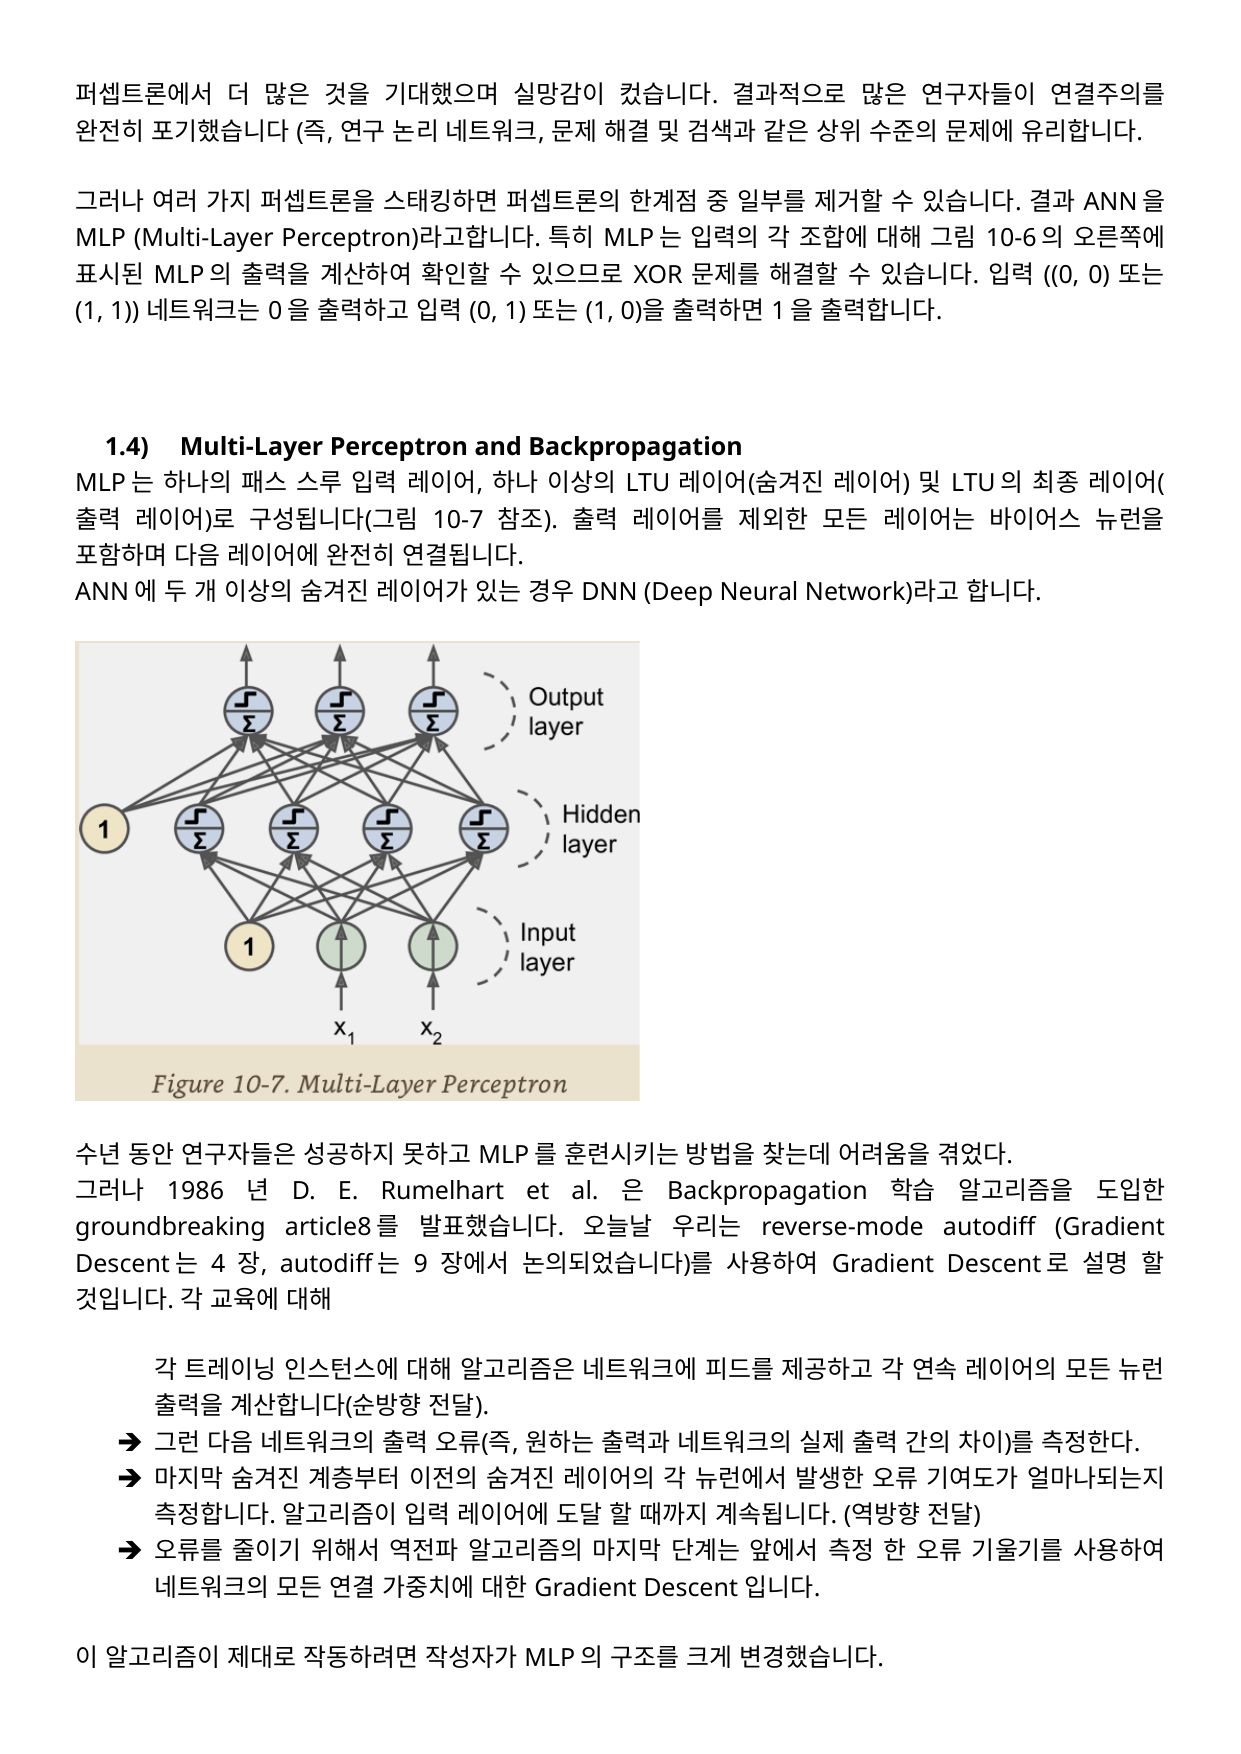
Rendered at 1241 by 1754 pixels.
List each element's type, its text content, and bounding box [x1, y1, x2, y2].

text 그러나 1986 년 D. E. Rumelhart et al. 은 Backpropagation 학습 알고리즘을 도입한 groundbreaking article8를 발표했습니다. 오늘날 우리는 reverse-mode autodiff (Gradient Descent는 4 장, autodiff는 9 장에서 논의되었습니다)를 사용하여 Gradient Descent로 설명 할 것입니다. 각 교육에 대해 [75, 1171, 1165, 1316]
list 오류를 줄이기 위해서 역전파 알고리즘의 마지막 단계는 앞에서 측정 한 오류 기울기를 사용하여 네트워크의 모든 연결 가중치에 대한 Gradient Descent 입니다. [117, 1531, 1165, 1603]
picture [75, 641, 640, 1101]
list 마지막 숨겨진 계층부터 이전의 숨겨진 레이어의 각 뉴런에서 발생한 오류 기여도가 얼마나되는지 측정합니다. 알고리즘이 입력 레이어에 도달 할 때까지 계속됩니다. (역방향 전달) [117, 1458, 1165, 1531]
text MLP는 하나의 패스 스루 입력 레이어, 하나 이상의 LTU 레이어(숨겨진 레이어) 및 LTU의 최종 레이어(출력 레이어)로 구성됩니다(그림 10-7 참조). 출력 레이어를 제외한 모든 레이어는 바이어스 뉴런을 포함하며 다음 레이어에 완전히 연결됩니다. [75, 463, 1165, 572]
list Multi-Layer Perceptron and Backpropagation [104, 429, 1165, 463]
text 그러나 여러 가지 퍼셉트론을 스태킹하면 퍼셉트론의 한계점 중 일부를 제거할 수 있습니다. 결과 ANN을 MLP (Multi-Layer Perceptron)라고합니다. 특히 MLP는 입력의 각 조합에 대해 그림 10-6의 오른쪽에 표시된 MLP의 출력을 계산하여 확인할 수 있으므로 XOR 문제를 해결할 수 있습니다. 입력 ((0, 0) 또는 (1, 1)) 네트워크는 0을 출력하고 입력 (0, 1) 또는 (1, 0)을 출력하면 1을 출력합니다. [75, 182, 1165, 327]
list 각 트레이닝 인스턴스에 대해 알고리즘은 네트워크에 피드를 제공하고 각 연속 레이어의 모든 뉴런 출력을 계산합니다(순방향 전달). [154, 1349, 1165, 1422]
text 수년 동안 연구자들은 성공하지 못하고 MLP를 훈련시키는 방법을 찾는데 어려움을 겪었다. [75, 1134, 1165, 1171]
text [75, 75, 1165, 147]
text ANN에 두 개 이상의 숨겨진 레이어가 있는 경우 DNN (Deep Neural Network)라고 합니다. [75, 572, 1165, 608]
list 그런 다음 네트워크의 출력 오류(즉, 원하는 출력과 네트워크의 실제 출력 간의 차이)를 측정한다. [117, 1422, 1165, 1458]
text 이 알고리즘이 제대로 작동하려면 작성자가 MLP의 구조를 크게 변경했습니다. [75, 1637, 1165, 1674]
